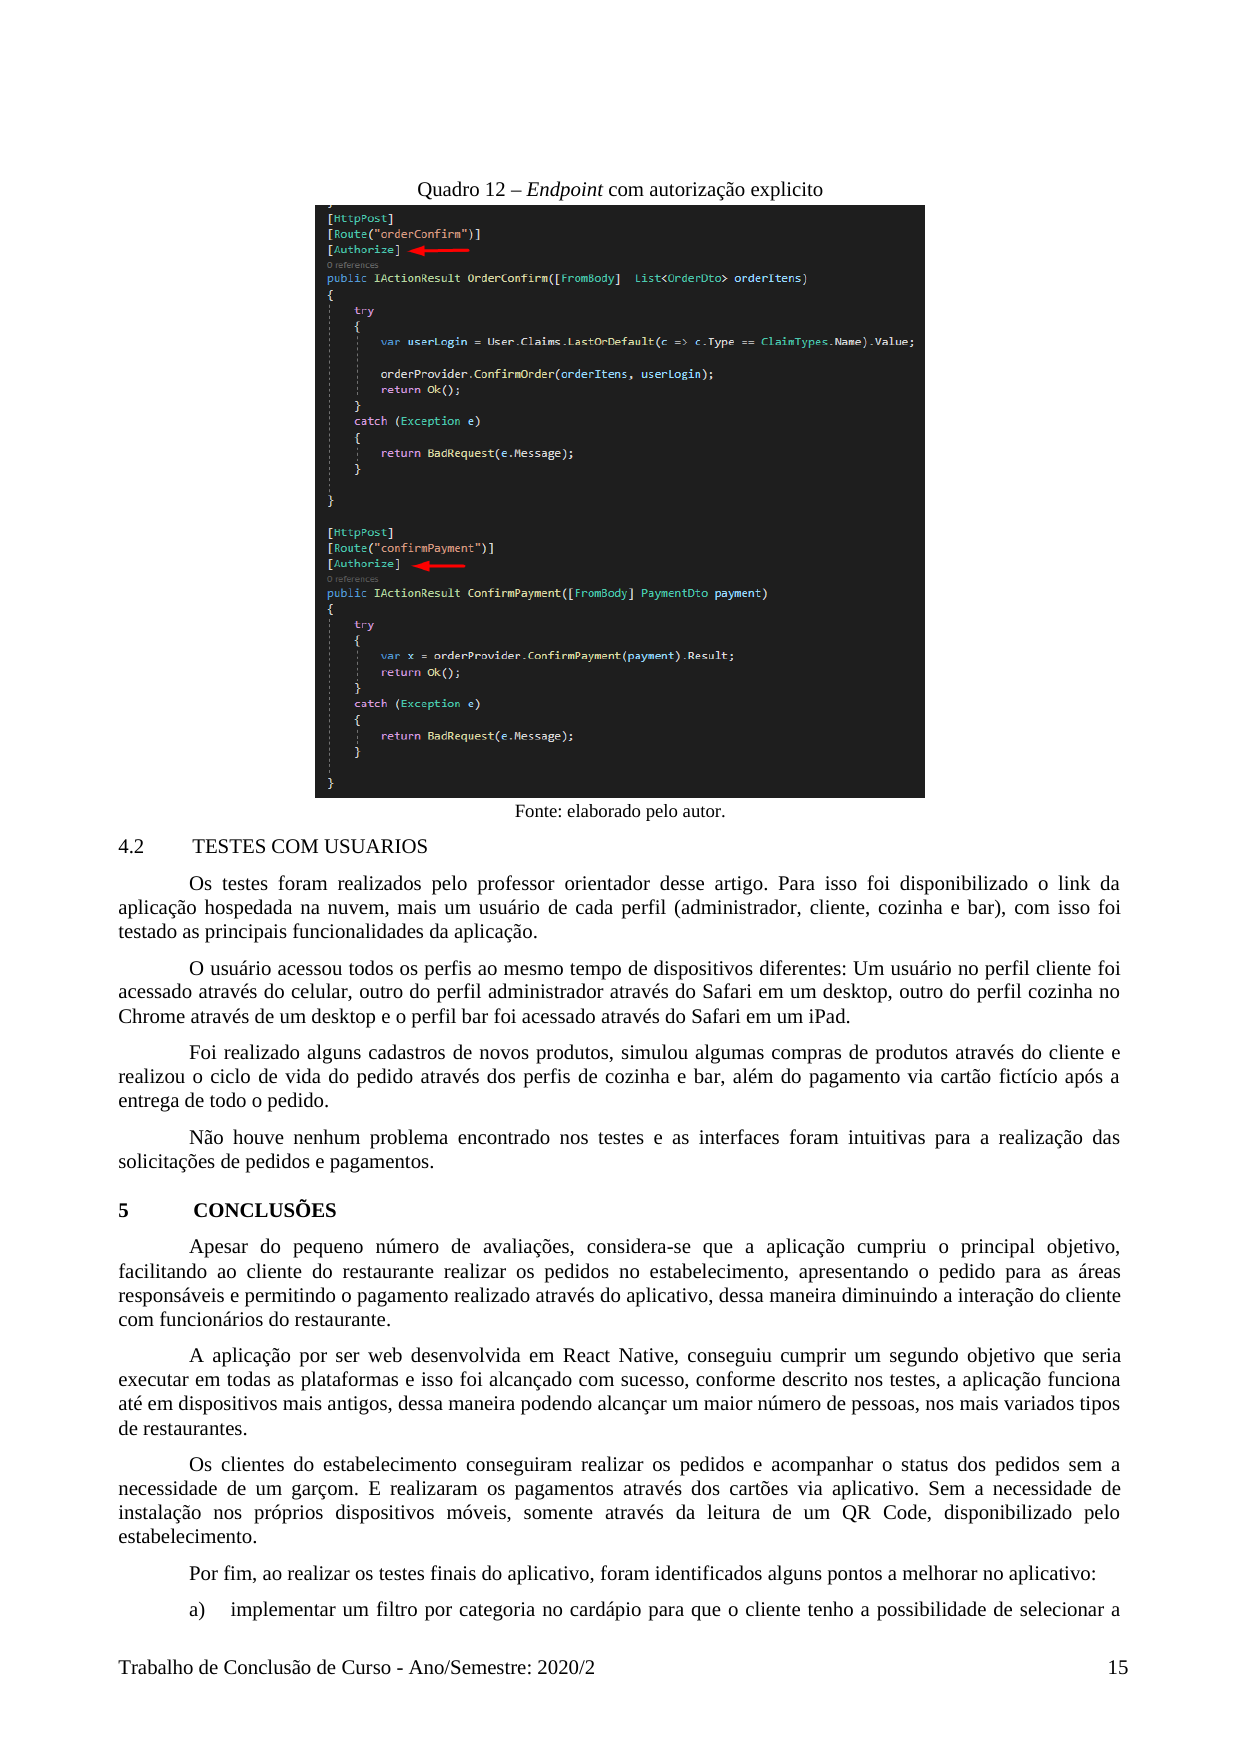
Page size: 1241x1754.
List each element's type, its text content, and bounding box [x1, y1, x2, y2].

text Apesar do pequeno número de avaliações, considera-se que a aplicação cumpriu o principal objetivo, facilitando ao cliente do restaurante realizar os pedidos no estabelecimento, apresentando o pedido para as áreas responsáveis e permitindo o pagamento realizado através do aplicativo, dessa maneira diminuindo a interação do cliente com funcionários do restaurante. [118, 1234, 1122, 1331]
text Foi realizado alguns cadastros de novos produtos, simulou algumas compras de produtos através do cliente e realizou o ciclo de vida do pedido através dos perfis de cozinha e bar, além do pagamento via cartão fictício após a entrega de todo o pedido. [118, 1040, 1122, 1112]
text Os testes foram realizados pelo professor orientador desse artigo. Para isso foi disponibilizado o link da aplicação hospedada na nuvem, mais um usuário de cada perfil (administrador, cliente, cozinha e bar), com isso foi testado as principais funcionalidades da aplicação. [118, 871, 1122, 943]
text Não houve nenhum problema encontrado nos testes e as interfaces foram intuitivas para a realização das solicitações de pedidos e pagamentos. [118, 1125, 1122, 1173]
text Fonte: elaborado pelo autor. [118, 800, 1122, 822]
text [189, 1597, 1122, 1621]
text Por fim, ao realizar os testes finais do aplicativo, foram identificados alguns pontos a melhorar no aplicativo: [118, 1561, 1122, 1585]
text A aplicação por ser web desenvolvida em React Native, conseguiu cumprir um segundo objetivo que seria executar em todas as plataformas e isso foi alcançado com sucesso, conforme descrito nos testes, a aplicação funciona até em dispositivos mais antigos, dessa maneira podendo alcançar um maior número de pessoas, nos mais variados tipos de restaurantes. [118, 1343, 1122, 1439]
text Quadro 12 – Endpoint com autorização explicito [118, 177, 1122, 201]
text Os clientes do estabelecimento conseguiram realizar os pedidos e acompanhar o status dos pedidos sem a necessidade de um garçom. E realizaram os pagamentos através dos cartões via aplicativo. Sem a necessidade de instalação nos próprios dispositivos móveis, somente através da leitura de um QR Code, disponibilizado pelo estabelecimento. [118, 1452, 1122, 1548]
text O usuário acessou todos os perfis ao mesmo tempo de dispositivos diferentes: Um usuário no perfil cliente foi acessado através do celular, outro do perfil administrador através do Safari em um desktop, outro do perfil cozinha no Chrome através de um desktop e o perfil bar foi acessado através do Safari em um iPad. [118, 955, 1122, 1028]
subtitle TESTES COM USUARIOS [118, 834, 1122, 858]
picture [315, 205, 925, 798]
subtitle CONCLUSÕES [118, 1198, 1122, 1222]
